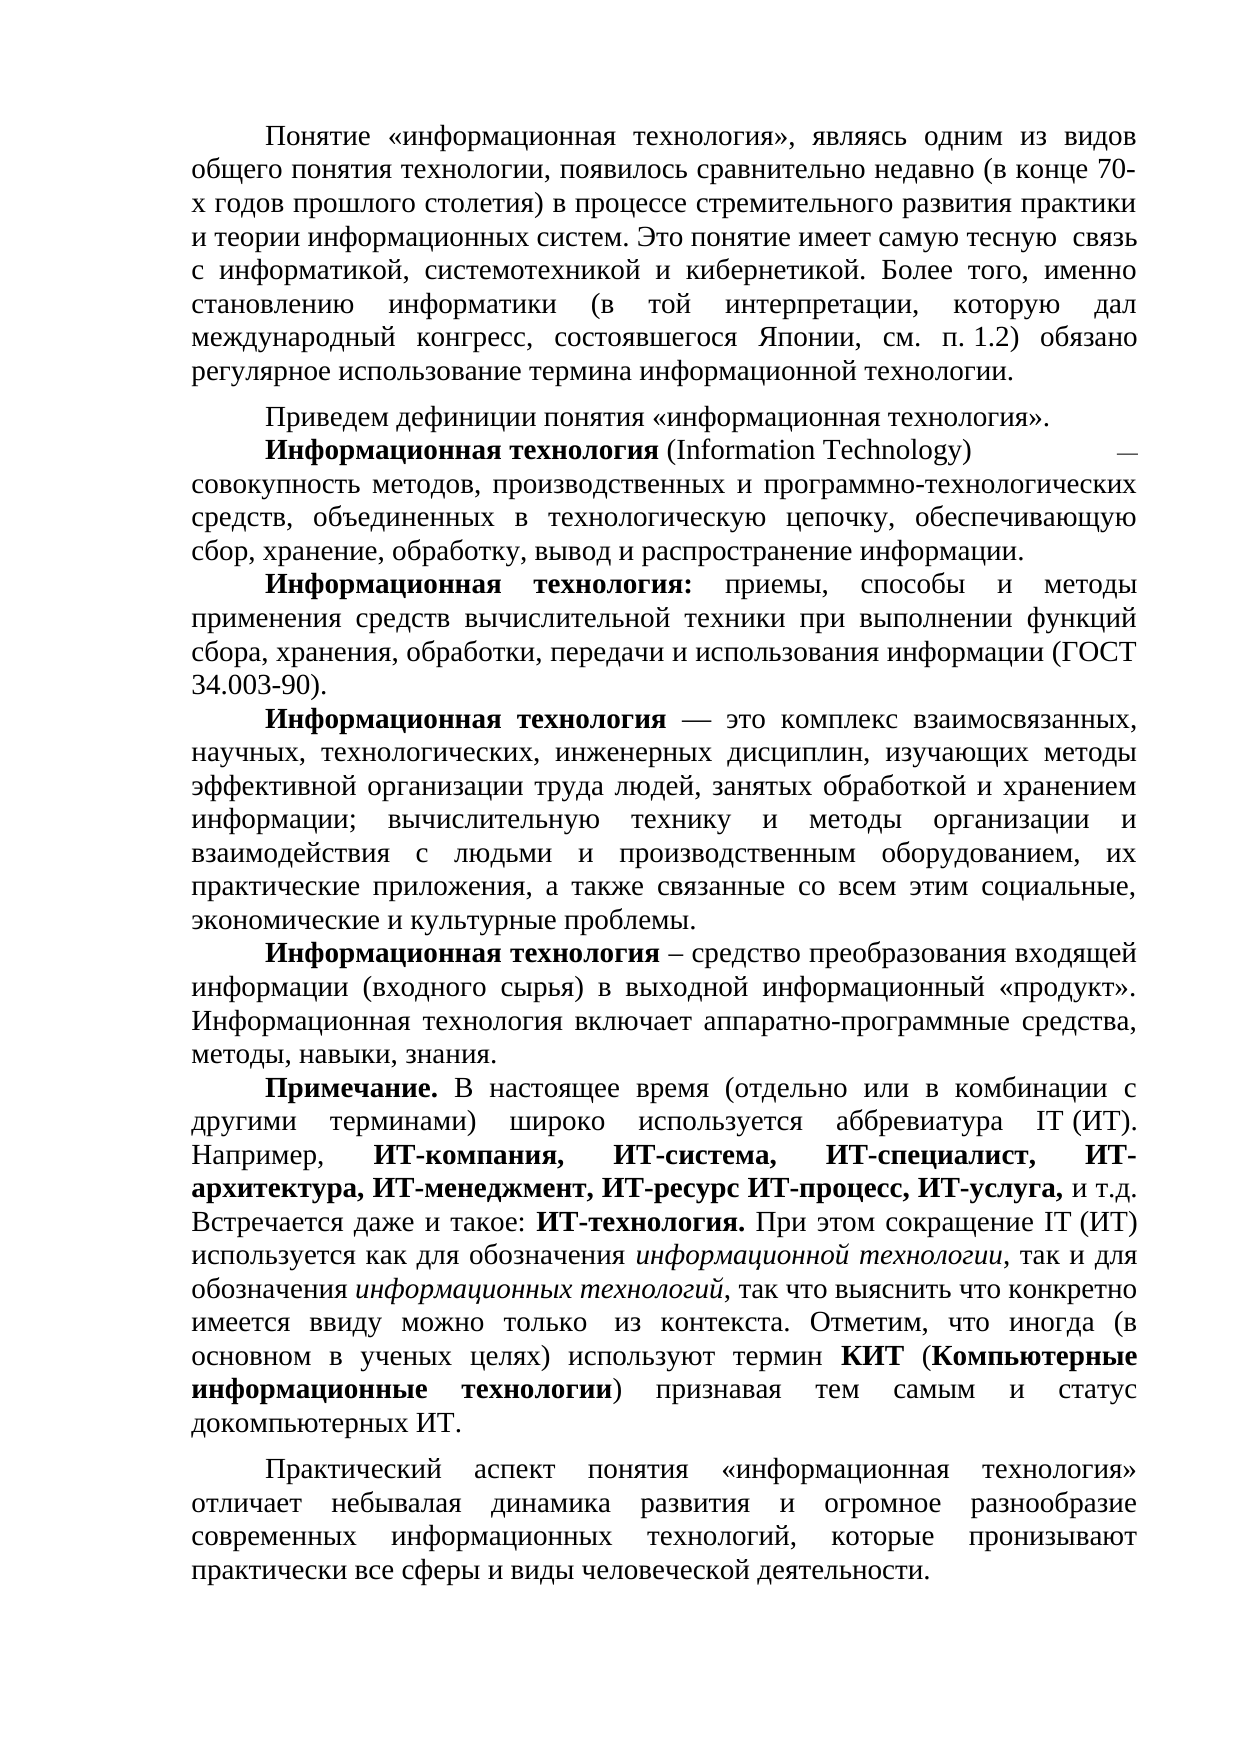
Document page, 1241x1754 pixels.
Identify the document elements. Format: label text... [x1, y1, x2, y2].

text Примечание. В настоящее время (отдельно или в комбинации с другими терминами) широко используется аббревиатура IT (ИТ). Например, ИТ-компания, ИТ-система, ИТ-специалист, ИТ-архитектура, ИТ-менеджмент, ИТ-ресурс ИТ-процесс, ИТ-услуга, и т.д. Встречается даже и такое: ИТ-технология. При этом сокращение IT (ИТ) используется как для обозначения информационной технологии, так и для обозначения информационных технологий, так что выяснить что конкретно имеется ввиду можно только из контекста. Отметим, что иногда (в основном в ученых целях) используют термин КИТ (Компьютерные информационные технологии) признавая тем самым и статус докомпьютерных ИТ. [191, 1070, 1137, 1439]
text Информационная технология: приемы, способы и методы применения средств вычислительной техники при выполнении функций сбора, хранения, обработки, передачи и использования информации (ГОСТ 34.003-90). [191, 567, 1137, 701]
text Информационная технология (Information Technology) — совокупность методов, производственных и программно-технологических средств, объединенных в технологическую цепочку, обеспечивающую сбор, хранение, обработку, вывод и распространение информации. [191, 432, 1137, 567]
text Практический аспект понятия «информационная технология» отличает небывалая динамика развития и огромное разнообразие современных информационных технологий, которые пронизывают практически все сферы и виды человеческой деятельности. [191, 1451, 1137, 1585]
text Информационная технология — это комплекс взаимосвязанных, научных, технологических, инженерных дисциплин, изучающих методы эффективной организации труда людей, занятых обработкой и хранением информации; вычислительную технику и методы организации и взаимодействия с людьми и производственным оборудованием, их практические приложения, а также связанные со всем этим социальные, экономические и культурные проблемы. [191, 701, 1137, 936]
text Приведем дефиниции понятия «информационная технология». [191, 399, 1137, 432]
text Информационная технология – средство преобразования входящей информации (входного сырья) в выходной информационный «продукт». Информационная технология включает аппаратно-программные средства, методы, навыки, знания. [191, 936, 1137, 1070]
text Понятие «информационная технология», являясь одним из видов общего понятия технологии, появилось сравнительно недавно (в конце 70-х годов прошлого столетия) в процессе стремительного развития практики и теории информационных систем. Это понятие имеет самую тесную связь с информатикой, системотехникой и кибернетикой. Более того, именно становлению информатики (в той интерпретации, которую дал международный конгресс, состоявшегося Японии, см. п. 1.2) обязано регулярное использование термина информационной технологии. [191, 118, 1137, 386]
